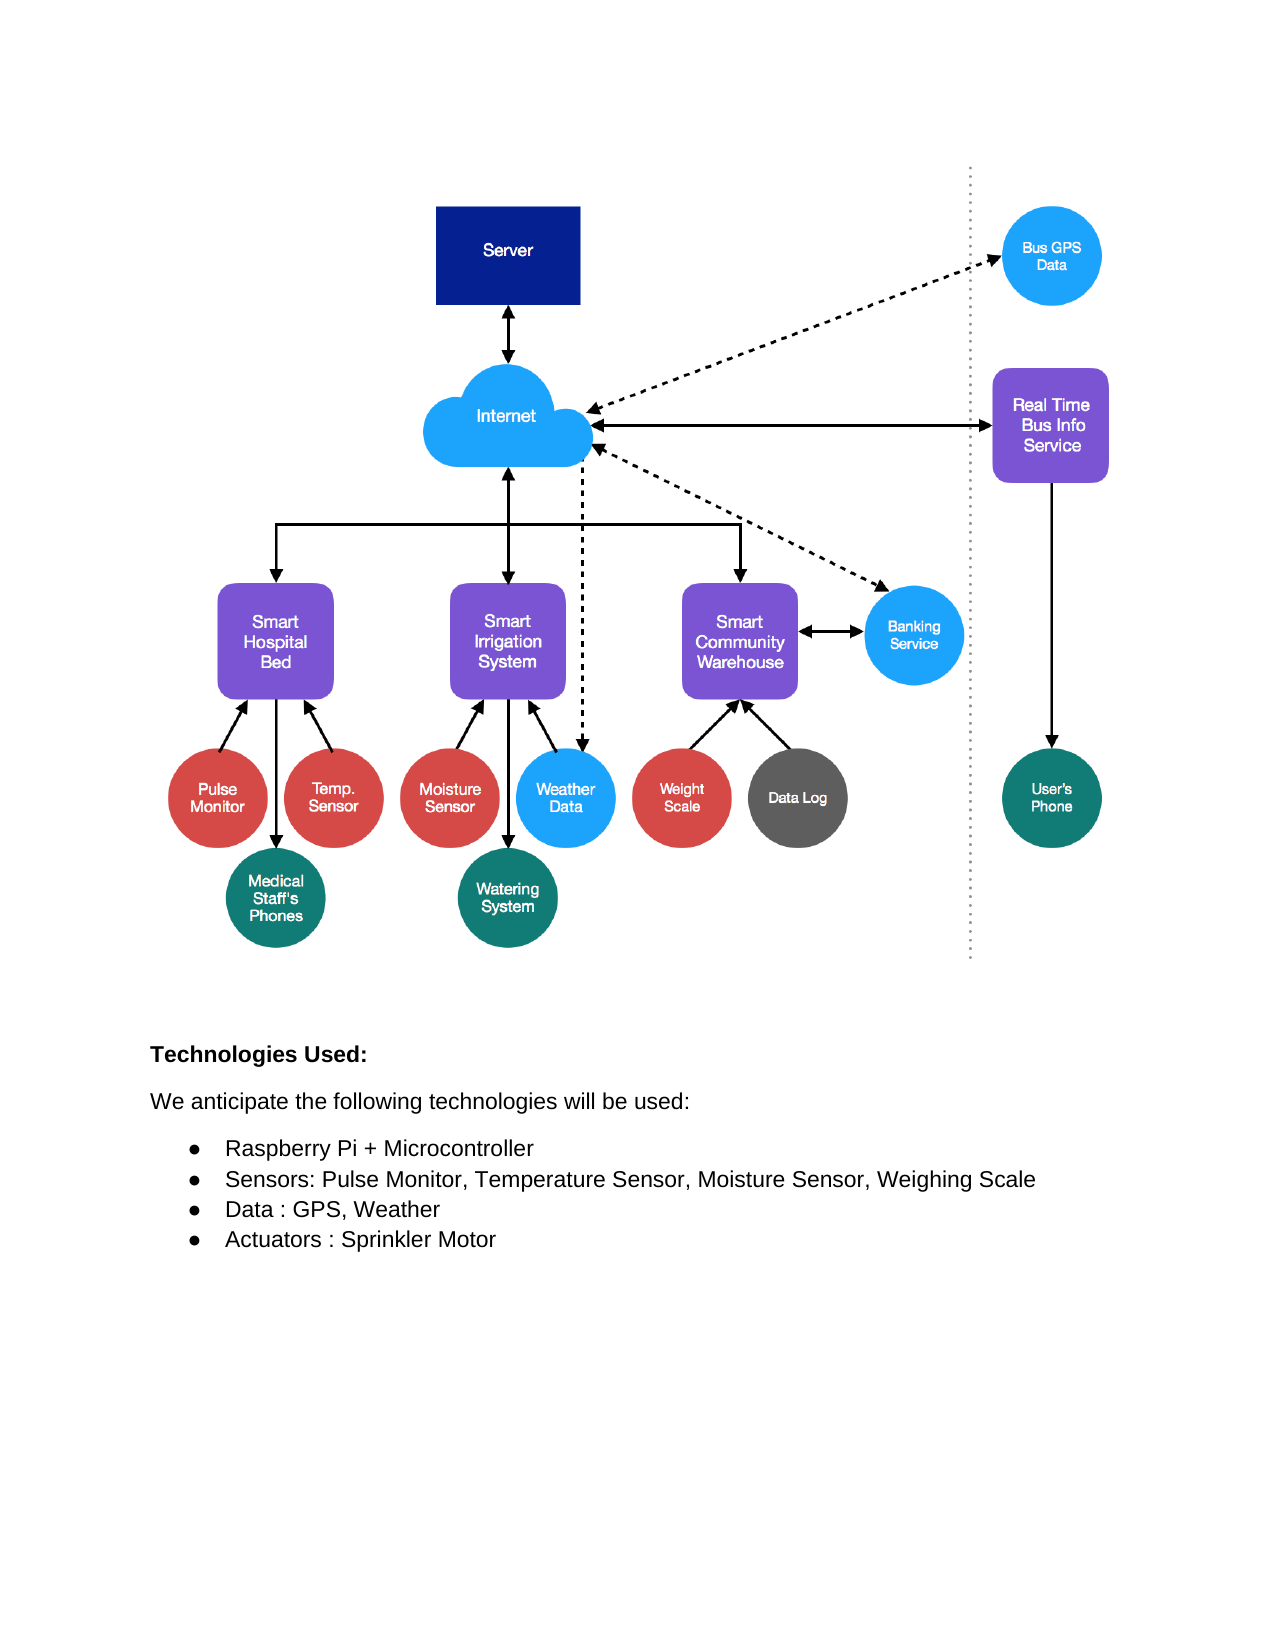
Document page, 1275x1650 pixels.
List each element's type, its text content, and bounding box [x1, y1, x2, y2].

list Actuators : Sprinkler Motor [187, 1226, 1125, 1252]
list Raspberry Pi + Microcontroller [187, 1135, 1125, 1162]
text We anticipate the following technologies will be used: [150, 1088, 1125, 1114]
text Technologies Used: [150, 1041, 1125, 1067]
list Data : GPS, Weather [187, 1196, 1125, 1222]
picture [150, 150, 1125, 973]
list Sensors: Pulse Monitor, Temperature Sensor, Moisture Sensor, Weighing Scale [187, 1166, 1125, 1192]
